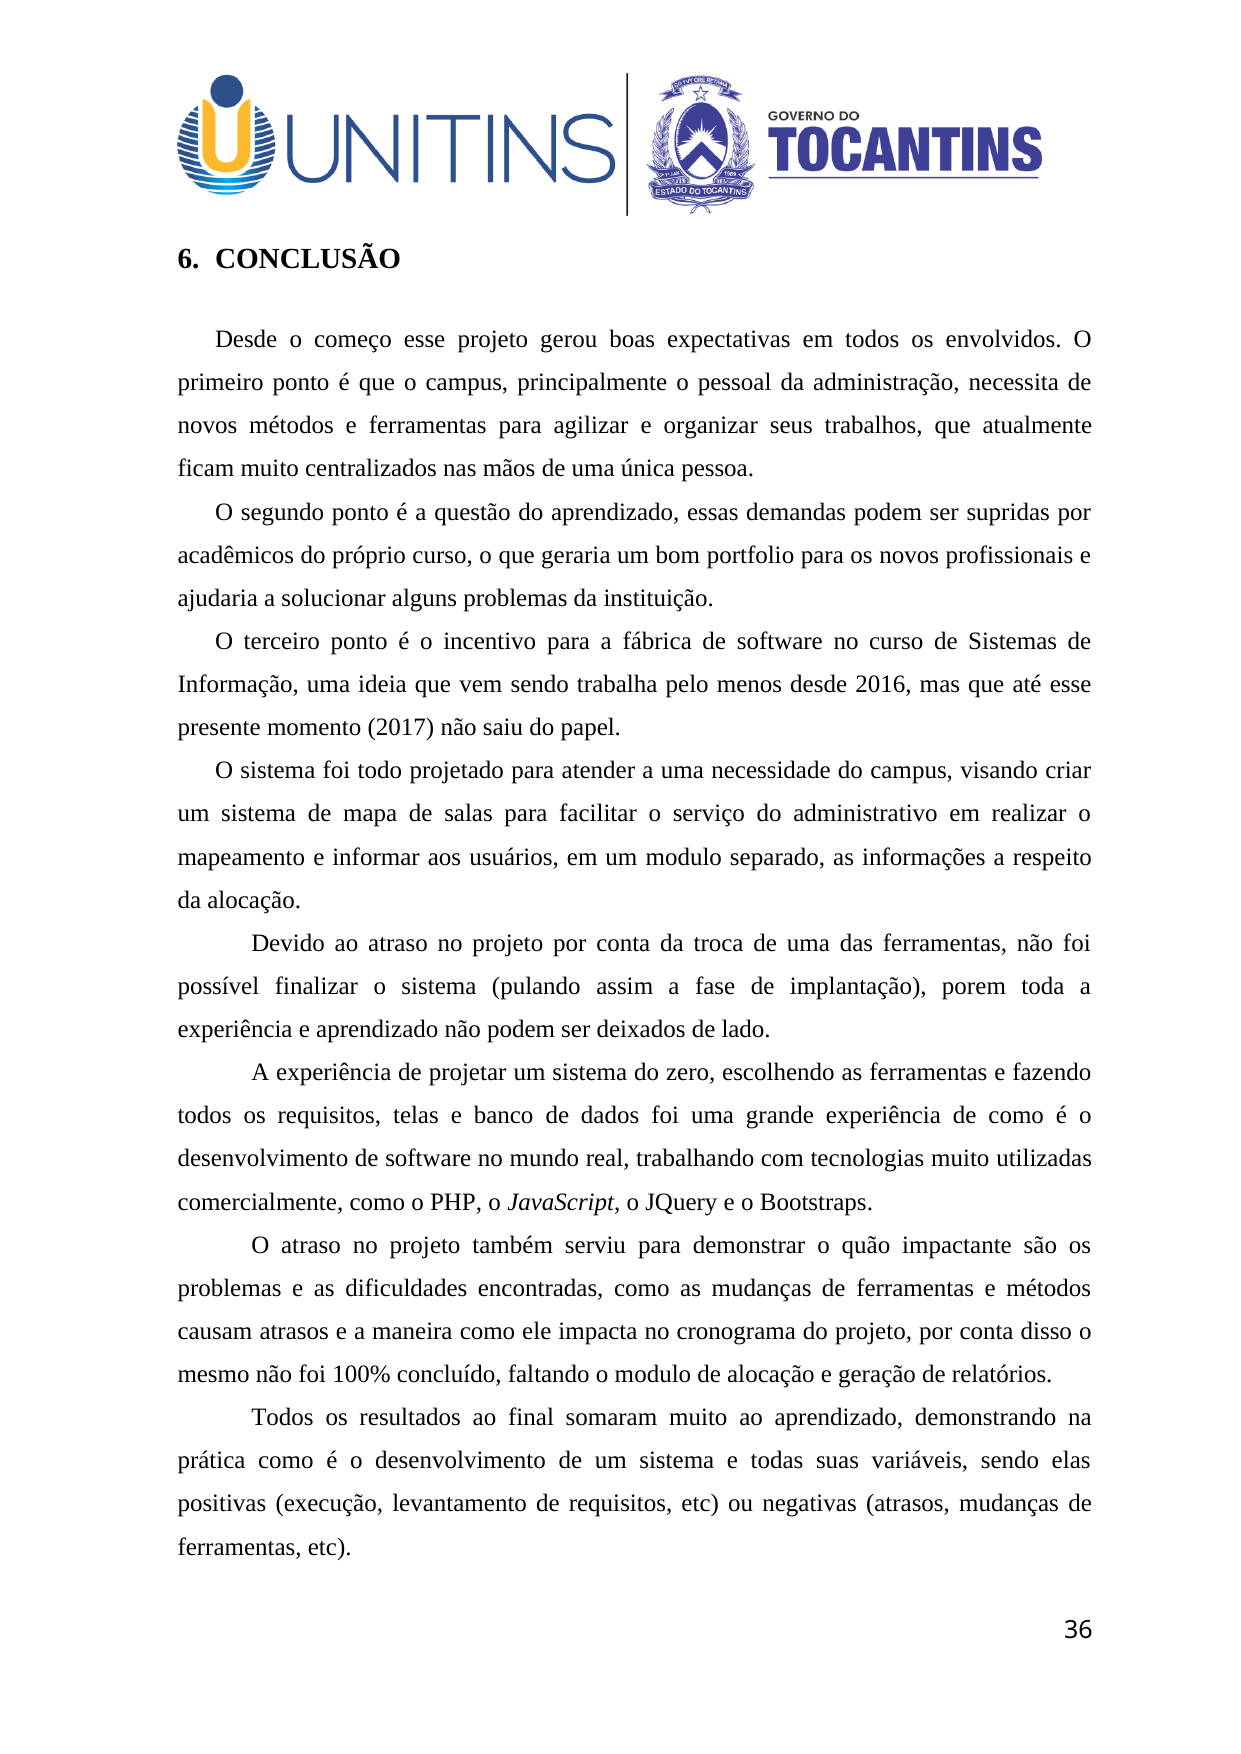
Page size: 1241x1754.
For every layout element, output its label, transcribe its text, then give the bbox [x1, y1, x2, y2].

subtitle CONCLUSÃO [177, 241, 1092, 275]
list O terceiro ponto é o incentivo para a fábrica de software no curso de Sistemas de Informação, uma ideia que vem sendo trabalha pelo menos desde 2016, mas que até esse presente momento (2017) não saiu do papel. [177, 626, 1092, 741]
list Todos os resultados ao final somaram muito ao aprendizado, demonstrando na prática como é o desenvolvimento de um sistema e todas suas variáveis, sendo elas positivas (execução, levantamento de requisitos, etc) ou negativas (atrasos, mudanças de ferramentas, etc). [177, 1402, 1092, 1560]
list Devido ao atraso no projeto por conta da troca de uma das ferramentas, não foi possível finalizar o sistema (pulando assim a fase de implantação), porem toda a experiência e aprendizado não podem ser deixados de lado. [177, 928, 1092, 1043]
list O atraso no projeto também serviu para demonstrar o quão impactante são os problemas e as dificuldades encontradas, como as mudanças de ferramentas e métodos causam atrasos e a maneira como ele impacta no cronograma do projeto, por conta disso o mesmo não foi 100% concluído, faltando o modulo de alocação e geração de relatórios. [177, 1230, 1092, 1388]
picture [177, 73, 1042, 216]
list O sistema foi todo projetado para atender a uma necessidade do campus, visando criar um sistema de mapa de salas para facilitar o serviço do administrativo em realizar o mapeamento e informar aos usuários, em um modulo separado, as informações a respeito da alocação. [177, 755, 1092, 913]
list O segundo ponto é a questão do aprendizado, essas demandas podem ser supridas por acadêmicos do próprio curso, o que geraria um bom portfolio para os novos profissionais e ajudaria a solucionar alguns problemas da instituição. [177, 497, 1092, 612]
list Desde o começo esse projeto gerou boas expectativas em todos os envolvidos. O primeiro ponto é que o campus, principalmente o pessoal da administração, necessita de novos métodos e ferramentas para agilizar e organizar seus trabalhos, que atualmente ficam muito centralizados nas mãos de uma única pessoa. [177, 324, 1092, 482]
list A experiência de projetar um sistema do zero, escolhendo as ferramentas e fazendo todos os requisitos, telas e banco de dados foi uma grande experiência de como é o desenvolvimento de software no mundo real, trabalhando com tecnologias muito utilizadas comercialmente, como o PHP, o JavaScript, o JQuery e o Bootstraps. [177, 1057, 1092, 1215]
